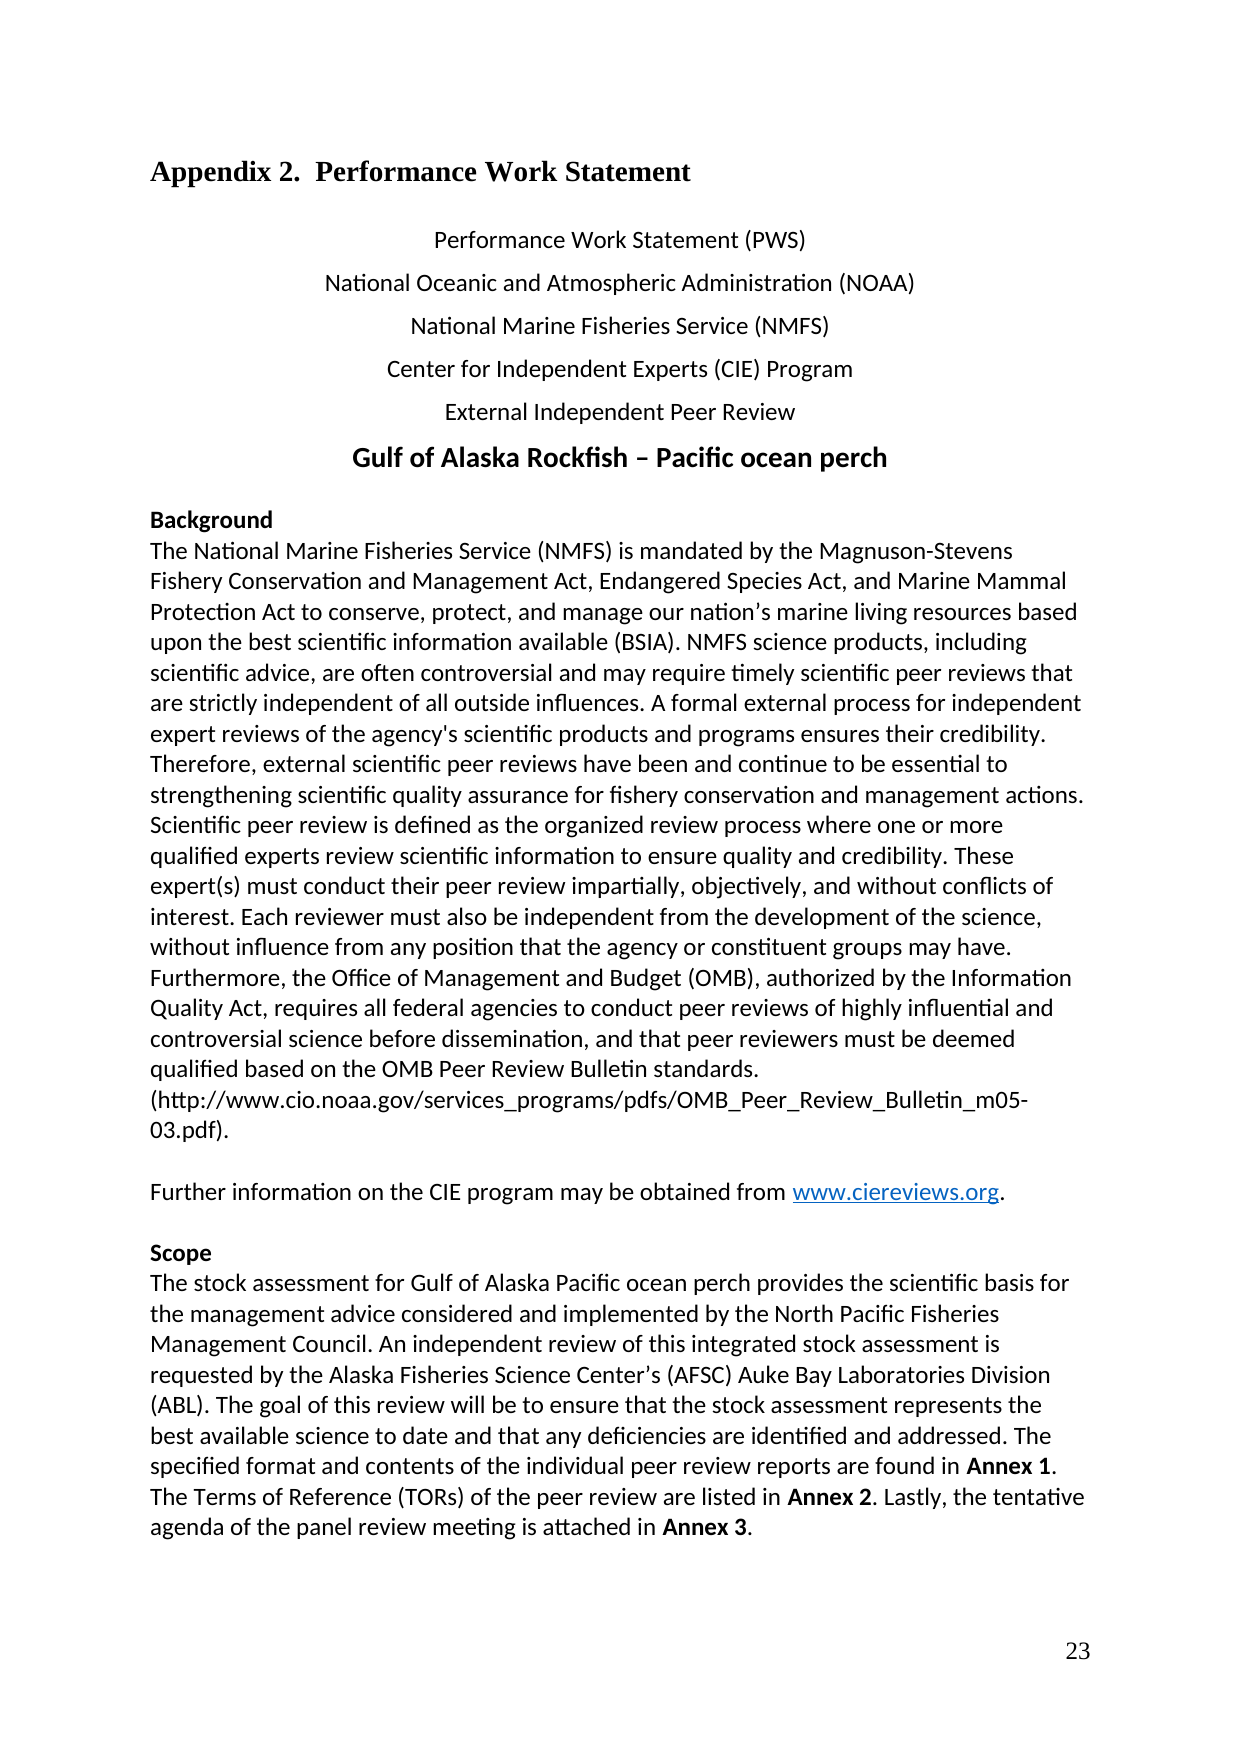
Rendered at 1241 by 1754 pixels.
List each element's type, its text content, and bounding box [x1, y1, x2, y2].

text External Independent Peer Review [150, 396, 1090, 427]
text Further information on the CIE program may be obtained from www.ciereviews.org. [150, 1176, 1090, 1206]
text Scope [150, 1237, 1090, 1267]
text Performance Work Statement (PWS) [150, 224, 1090, 255]
text Scientific peer review is defined as the organized review process where one or more qualified experts review scientific information to ensure quality and credibility. These expert(s) must conduct their peer review impartially, objectively, and without conflicts of interest. Each reviewer must also be independent from the development of the science, without influence from any position that the agency or constituent groups may have. Furthermore, the Office of Management and Budget (OMB), authorized by the Information Quality Act, requires all federal agencies to conduct peer reviews of highly influential and controversial science before dissemination, and that peer reviewers must be deemed qualified based on the OMB Peer Review Bulletin standards. (http://www.cio.noaa.gov/services_programs/pdfs/OMB_Peer_Review_Bulletin_m05-03.pdf). [150, 809, 1090, 1145]
text The National Marine Fisheries Service (NMFS) is mandated by the Magnuson-Stevens Fishery Conservation and Management Act, Endangered Species Act, and Marine Mammal Protection Act to conserve, protect, and manage our nation’s marine living resources based upon the best scientific information available (BSIA). NMFS science products, including scientific advice, are often controversial and may require timely scientific peer reviews that are strictly independent of all outside influences. A formal external process for independent expert reviews of the agency's scientific products and programs ensures their credibility. Therefore, external scientific peer reviews have been and continue to be essential to strengthening scientific quality assurance for fishery conservation and management actions. [150, 535, 1090, 809]
text Gulf of Alaska Rockfish – Pacific ocean perch [150, 439, 1090, 475]
text National Marine Fisheries Service (NMFS) [150, 310, 1090, 341]
text Center for Independent Experts (CIE) Program [150, 353, 1090, 384]
text National Oceanic and Atmospheric Administration (NOAA) [150, 267, 1090, 298]
text The stock assessment for Gulf of Alaska Pacific ocean perch provides the scientific basis for the management advice considered and implemented by the North Pacific Fisheries Management Council. An independent review of this integrated stock assessment is requested by the Alaska Fisheries Science Center’s (AFSC) Auke Bay Laboratories Division (ABL). The goal of this review will be to ensure that the stock assessment represents the best available science to date and that any deficiencies are identified and addressed. The specified format and contents of the individual peer review reports are found in Annex 1. The Terms of Reference (TORs) of the peer review are listed in Annex 2. Lastly, the tentative agenda of the panel review meeting is attached in Annex 3. [150, 1267, 1090, 1542]
subtitle Appendix 2. Performance Work Statement [150, 154, 1090, 188]
text Background [150, 504, 1090, 535]
